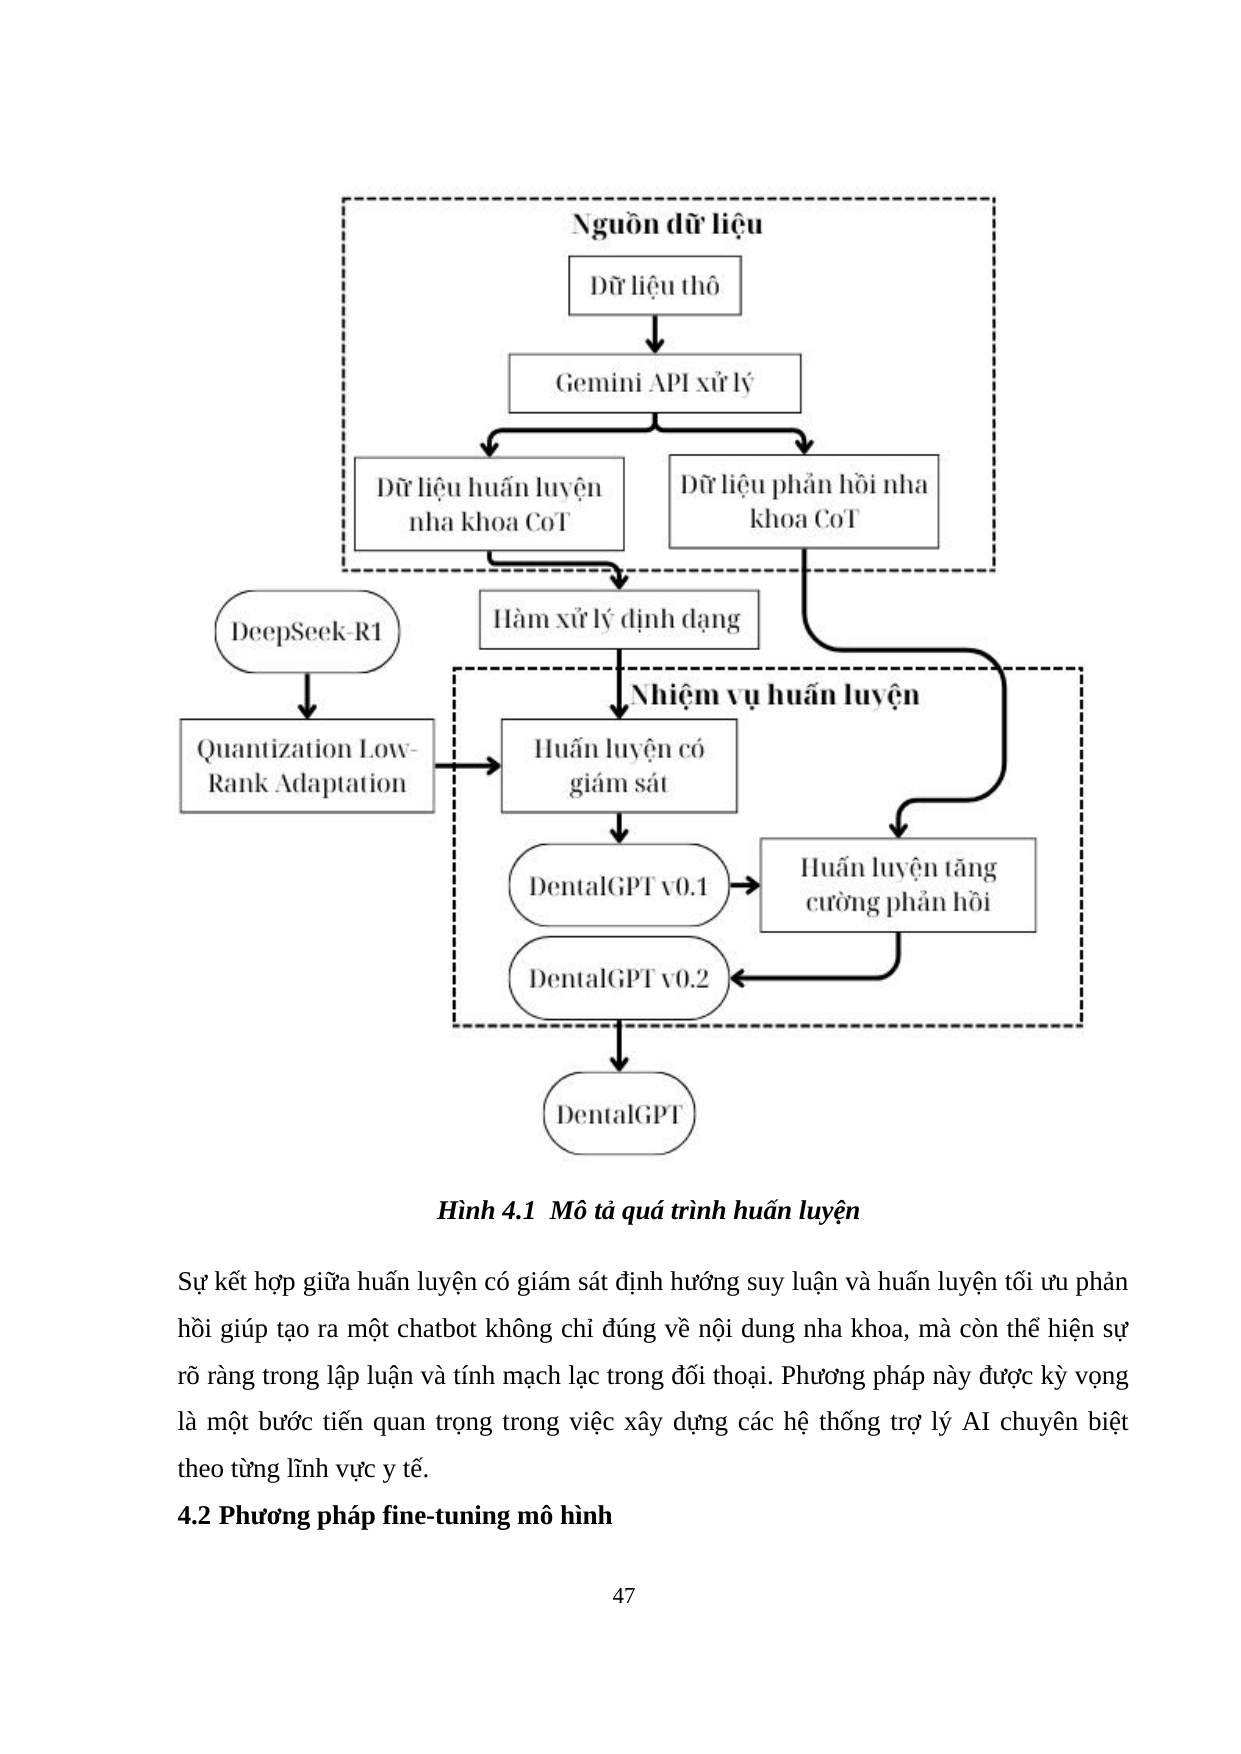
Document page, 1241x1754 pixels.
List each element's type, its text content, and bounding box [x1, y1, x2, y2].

text Sự kết hợp giữa huấn luyện có giám sát định hướng suy luận và huấn luyện tối ưu phản hồi giúp tạo ra một chatbot không chỉ đúng về nội dung nha khoa, mà còn thể hiện sự rõ ràng trong lập luận và tính mạch lạc trong đối thoại. Phương pháp này được kỳ vọng là một bước tiến quan trọng trong việc xây dựng các hệ thống trợ lý AI chuyên biệt theo từng lĩnh vực y tế. [177, 1266, 1130, 1483]
picture [162, 137, 1135, 1188]
text Hình 4.1 Mô tả quá trình huấn luyện [177, 1194, 1123, 1225]
subtitle Phương pháp fine-tuning mô hình [177, 1499, 1211, 1530]
